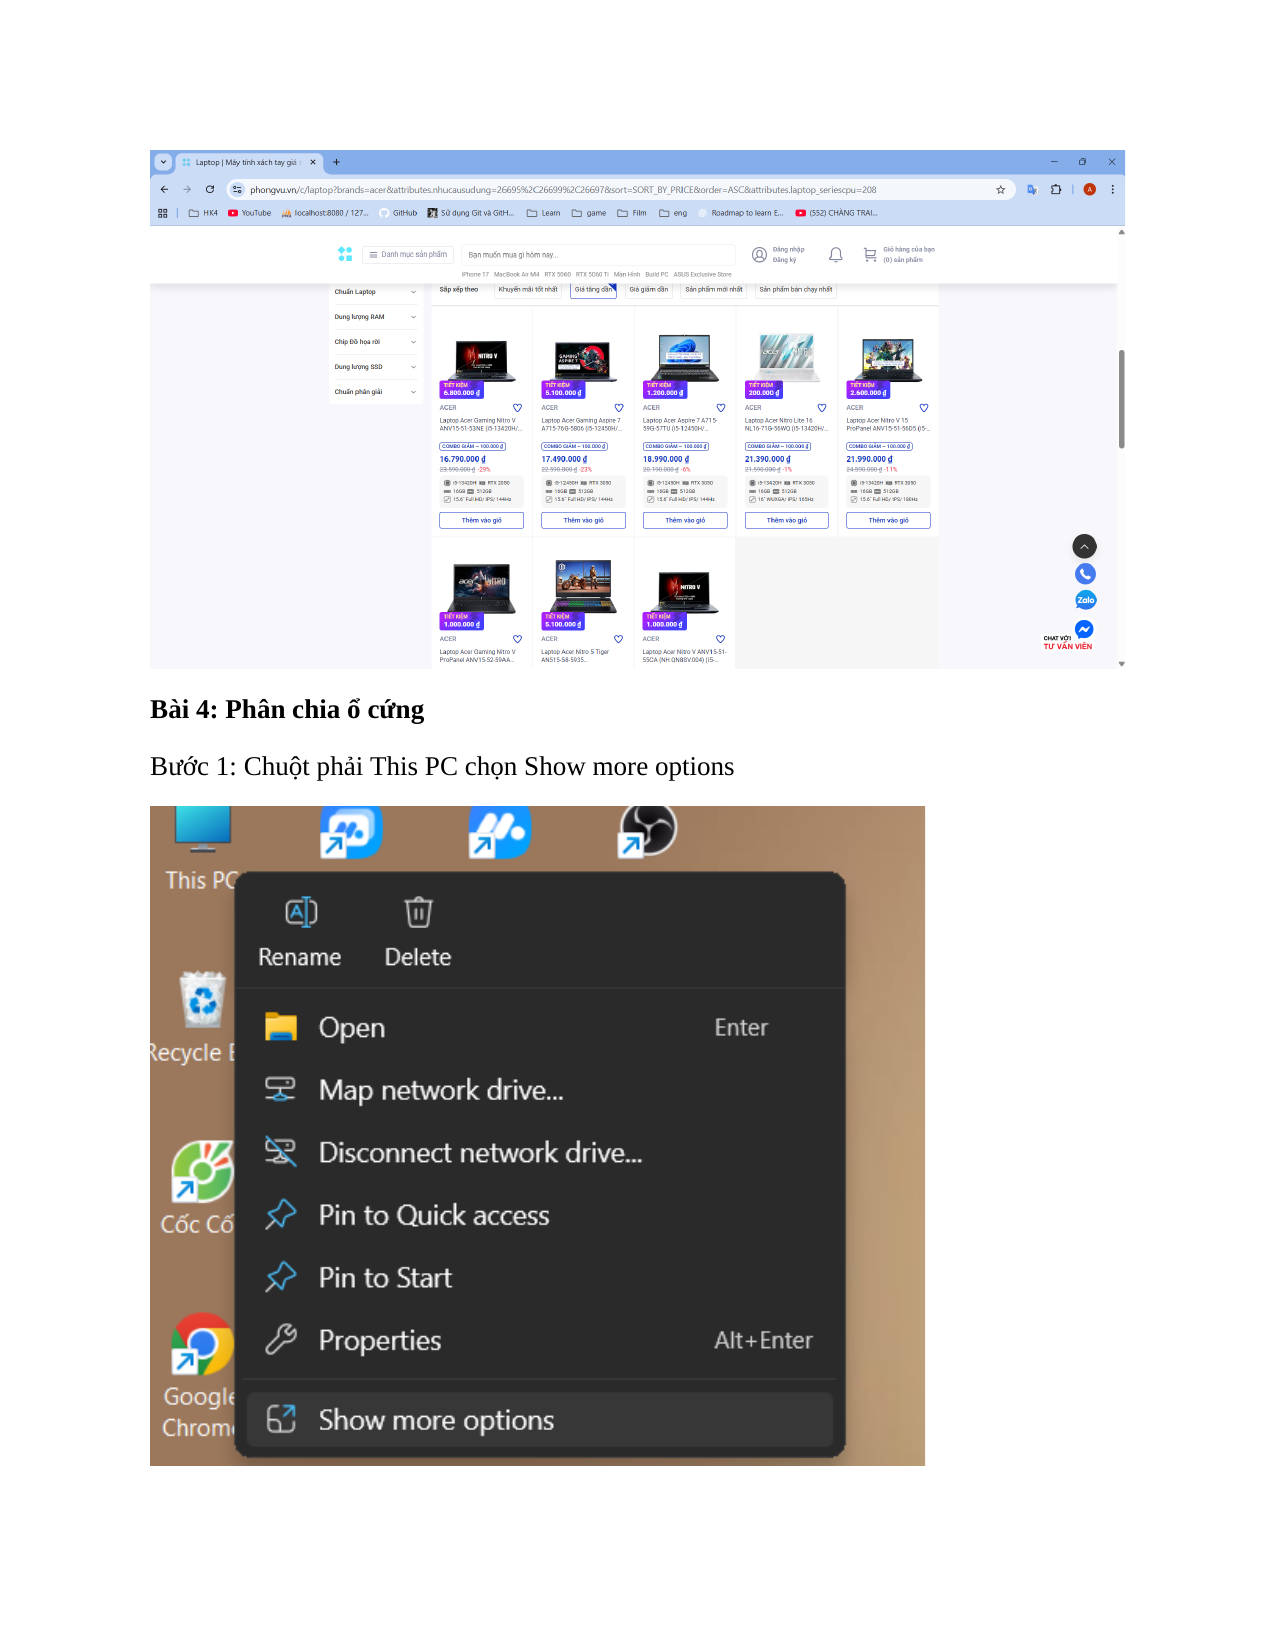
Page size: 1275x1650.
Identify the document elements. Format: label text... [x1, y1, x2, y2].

text Bài 4: Phân chia ổ cứng [150, 693, 1125, 724]
text Bước 1: Chuột phải This PC chọn Show more options [150, 750, 1125, 781]
picture [150, 150, 1125, 669]
picture [150, 806, 926, 1466]
